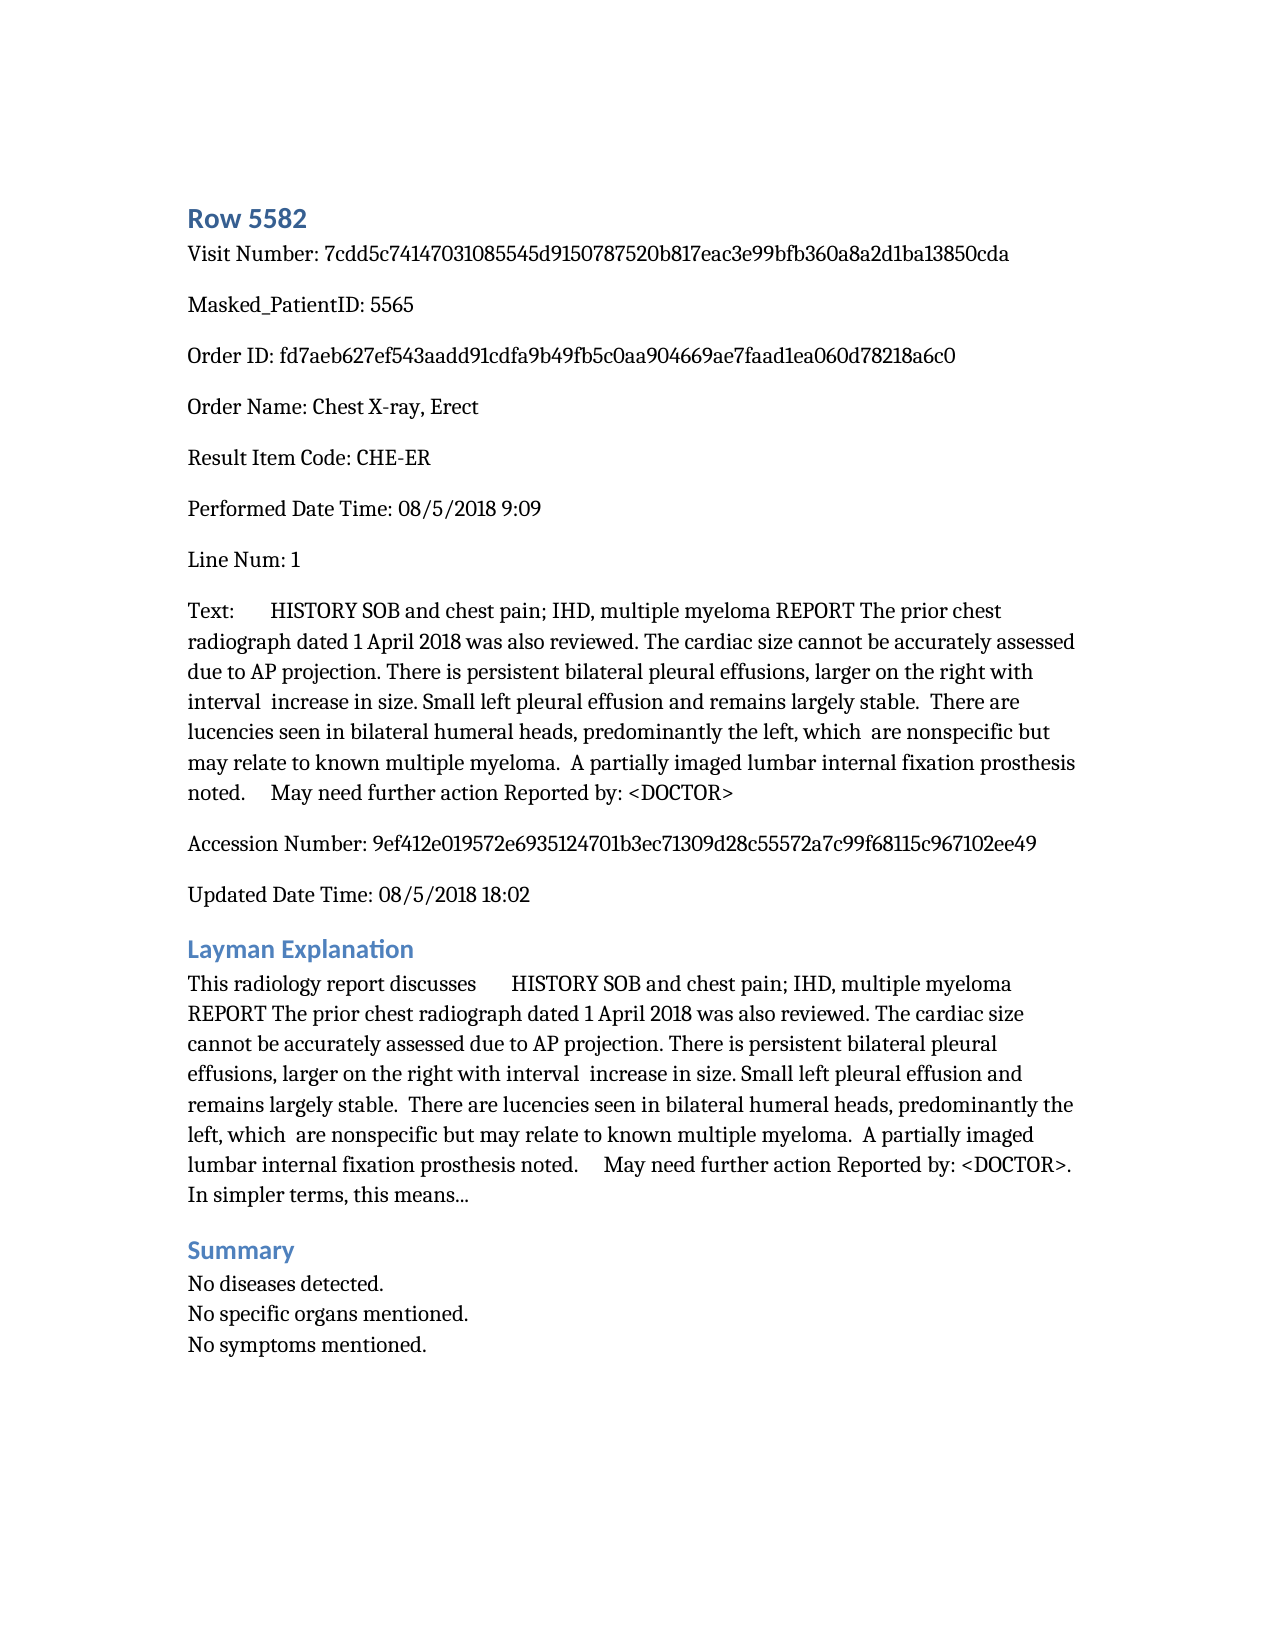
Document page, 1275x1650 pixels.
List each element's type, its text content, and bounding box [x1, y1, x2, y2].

text Order ID: fd7aeb627ef543aadd91cdfa9b49fb5c0aa904669ae7faad1ea060d78218a6c0 [187, 343, 1087, 369]
subtitle Row 5582 [187, 200, 1087, 236]
text Result Item Code: CHE-ER [187, 445, 1087, 471]
text This radiology report discusses HISTORY SOB and chest pain; IHD, multiple myeloma REPORT The prior chest radiograph dated 1 April 2018 was also reviewed. The cardiac size cannot be accurately assessed due to AP projection. There is persistent bilateral pleural effusions, larger on the right with interval increase in size. Small left pleural effusion and remains largely stable. There are lucencies seen in bilateral humeral heads, predominantly the left, which are nonspecific but may relate to known multiple myeloma. A partially imaged lumbar internal fixation prosthesis noted. May need further action Reported by: <DOCTOR>. In simpler terms, this means... [187, 971, 1087, 1208]
text Updated Date Time: 08/5/2018 18:02 [187, 882, 1087, 908]
text Masked_PatientID: 5565 [187, 292, 1087, 318]
text No diseases detected. No specific organs mentioned. No symptoms mentioned. [187, 1271, 1087, 1358]
text Accession Number: 9ef412e019572e6935124701b3ec71309d28c55572a7c99f68115c967102ee49 [187, 831, 1087, 857]
subtitle Layman Explanation [187, 933, 1087, 966]
text Visit Number: 7cdd5c74147031085545d9150787520b817eac3e99bfb360a8a2d1ba13850cda [187, 241, 1087, 267]
subtitle Summary [187, 1233, 1087, 1266]
text Text: HISTORY SOB and chest pain; IHD, multiple myeloma REPORT The prior chest radiograph dated 1 April 2018 was also reviewed. The cardiac size cannot be accurately assessed due to AP projection. There is persistent bilateral pleural effusions, larger on the right with interval increase in size. Small left pleural effusion and remains largely stable. There are lucencies seen in bilateral humeral heads, predominantly the left, which are nonspecific but may relate to known multiple myeloma. A partially imaged lumbar internal fixation prosthesis noted. May need further action Reported by: <DOCTOR> [187, 598, 1087, 806]
text Line Num: 1 [187, 547, 1087, 573]
text Order Name: Chest X-ray, Erect [187, 394, 1087, 420]
text Performed Date Time: 08/5/2018 9:09 [187, 496, 1087, 522]
